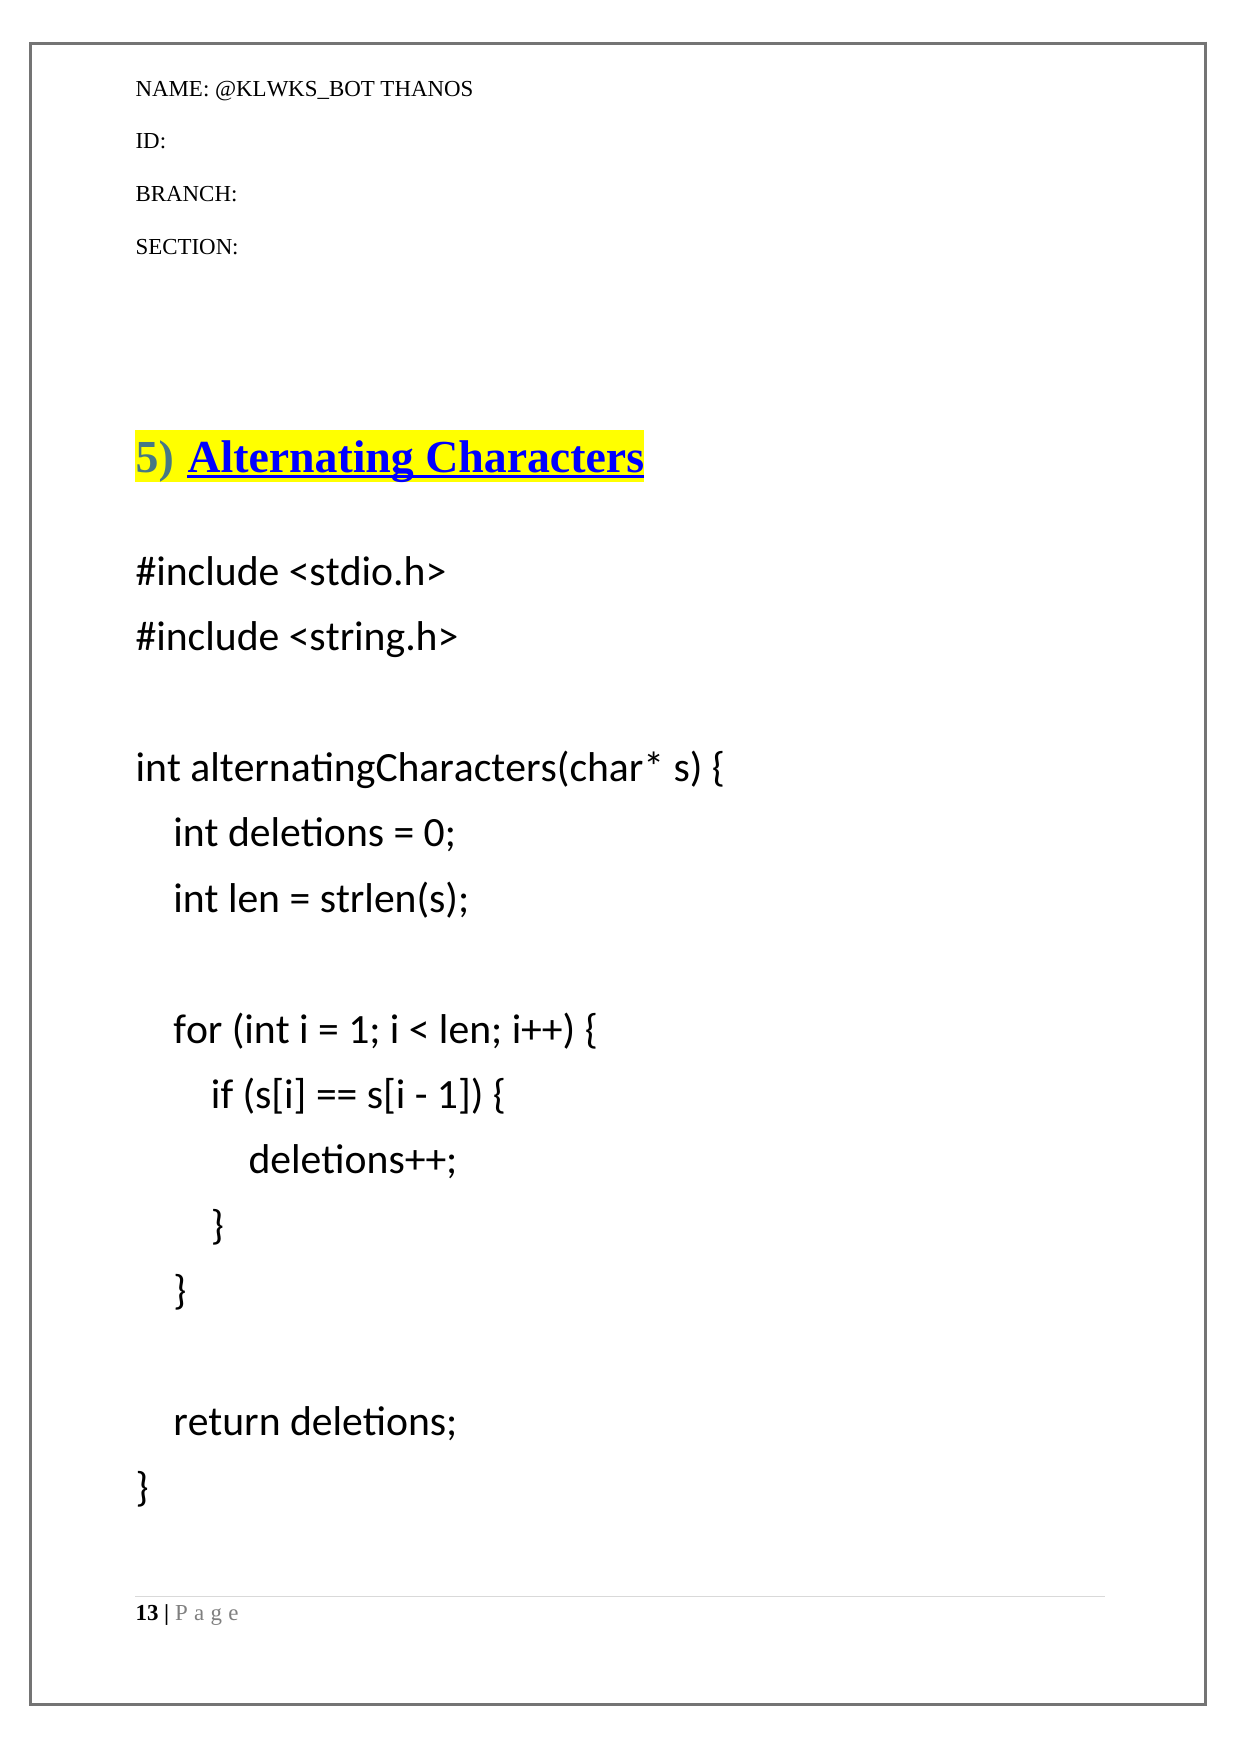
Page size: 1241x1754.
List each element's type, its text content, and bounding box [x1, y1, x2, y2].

text #include <stdio.h> [135, 545, 1105, 596]
text int alternatingCharacters(char* s) { [135, 741, 1105, 792]
text if (s[i] == s[i - 1]) { [135, 1068, 1105, 1119]
text return deletions; [135, 1395, 1105, 1446]
text int len = strlen(s); [135, 872, 1105, 923]
text int deletions = 0; [135, 806, 1105, 857]
text } [135, 1199, 1105, 1250]
text deletions++; [135, 1133, 1105, 1184]
text } [135, 1264, 1105, 1315]
text #include <string.h> [135, 610, 1105, 661]
subtitle Alternating Characters [135, 429, 1105, 482]
text for (int i = 1; i < len; i++) { [135, 1003, 1105, 1053]
text } [135, 1461, 1105, 1511]
